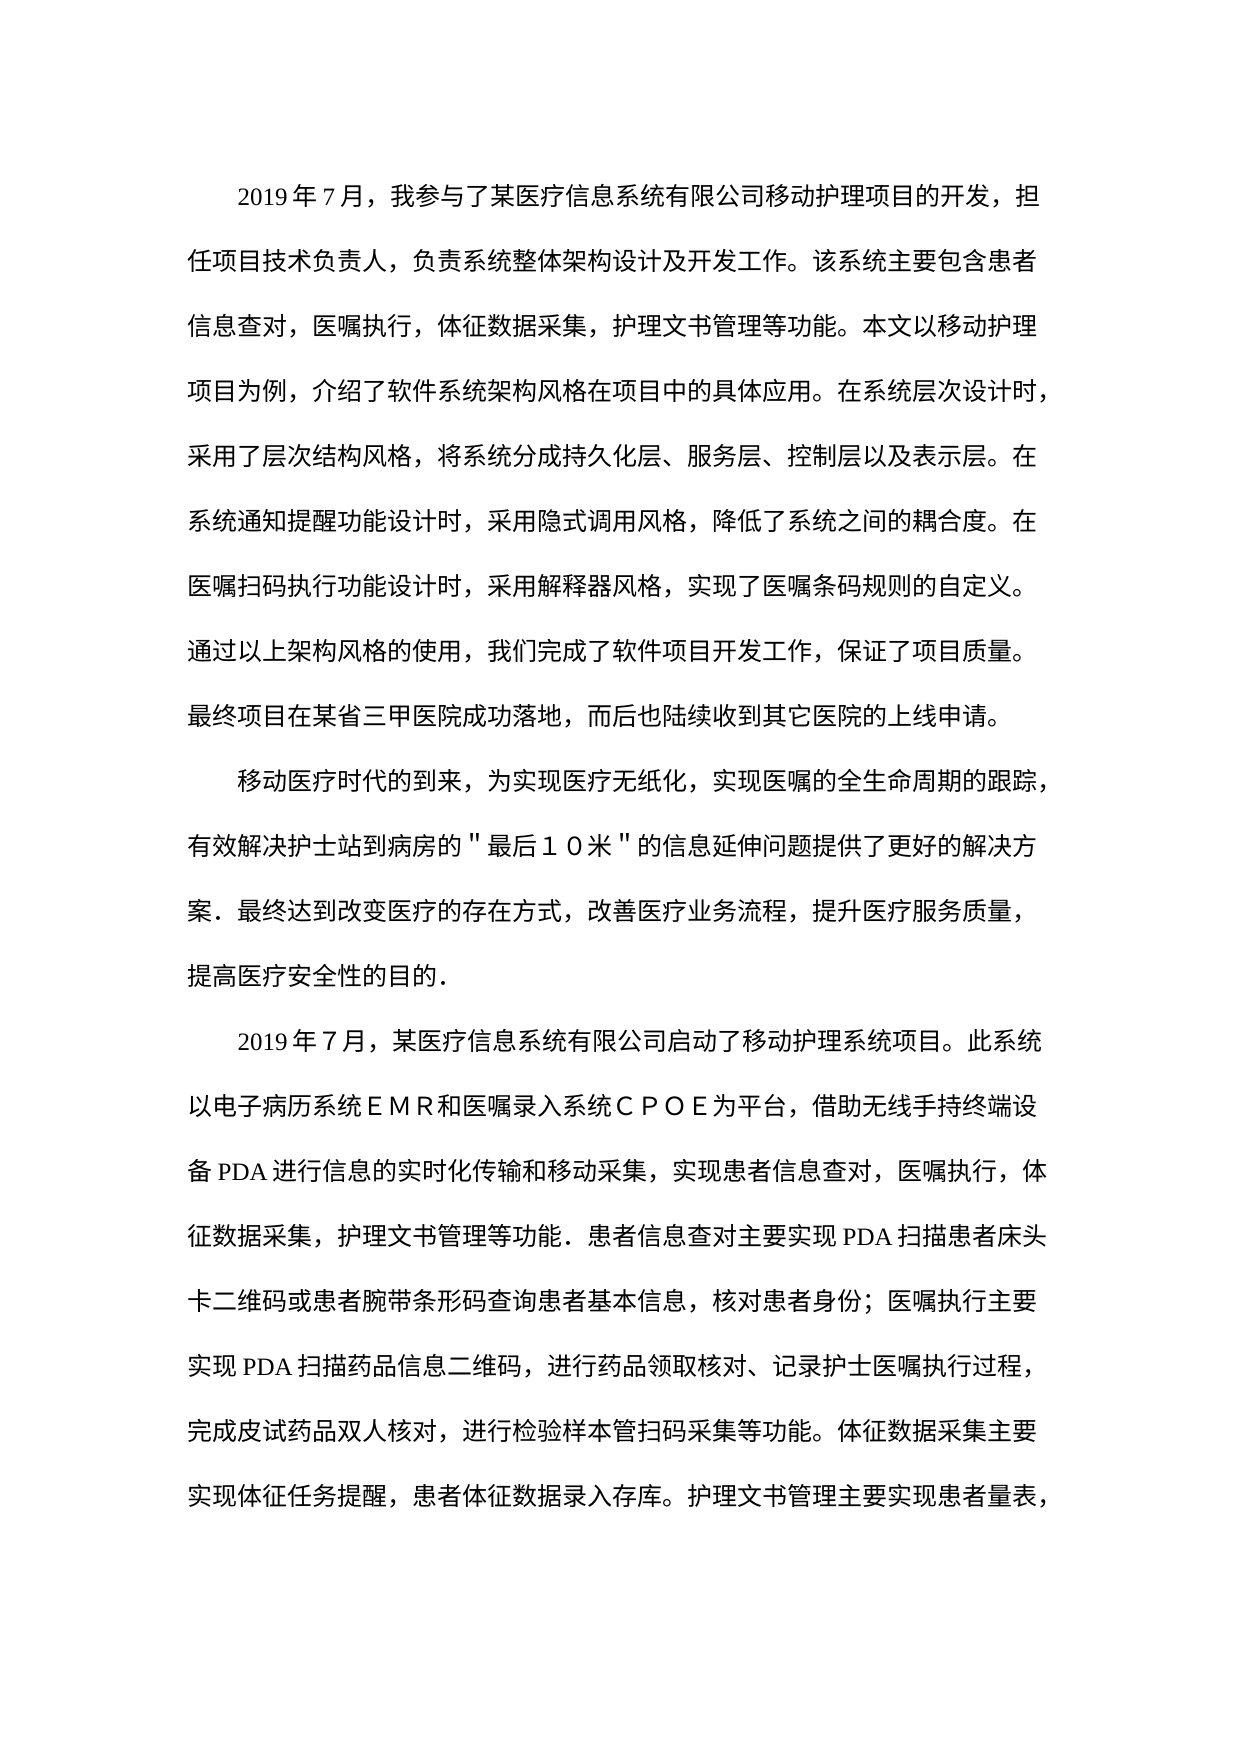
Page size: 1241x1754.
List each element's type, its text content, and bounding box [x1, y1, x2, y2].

text 2019年7月，我参与了某医疗信息系统有限公司移动护理项目的开发，担任项目技术负责人，负责系统整体架构设计及开发工作。该系统主要包含患者信息查对，医嘱执行，体征数据采集，护理文书管理等功能。本文以移动护理项目为例，介绍了软件系统架构风格在项目中的具体应用。在系统层次设计时，采用了层次结构风格，将系统分成持久化层、服务层、控制层以及表示层。在系统通知提醒功能设计时，采用隐式调用风格，降低了系统之间的耦合度。在医嘱扫码执行功能设计时，采用解释器风格，实现了医嘱条码规则的自定义。通过以上架构风格的使用，我们完成了软件项目开发工作，保证了项目质量。最终项目在某省三甲医院成功落地，而后也陆续收到其它医院的上线申请。 [187, 162, 1053, 747]
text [187, 1007, 1053, 1527]
text 移动医疗时代的到来，为实现医疗无纸化，实现医嘱的全生命周期的跟踪，有效解决护士站到病房的＂最后１０米＂的信息延伸问题提供了更好的解决方案．最终达到改变医疗的存在方式，改善医疗业务流程，提升医疗服务质量，提高医疗安全性的目的． [187, 747, 1053, 1007]
